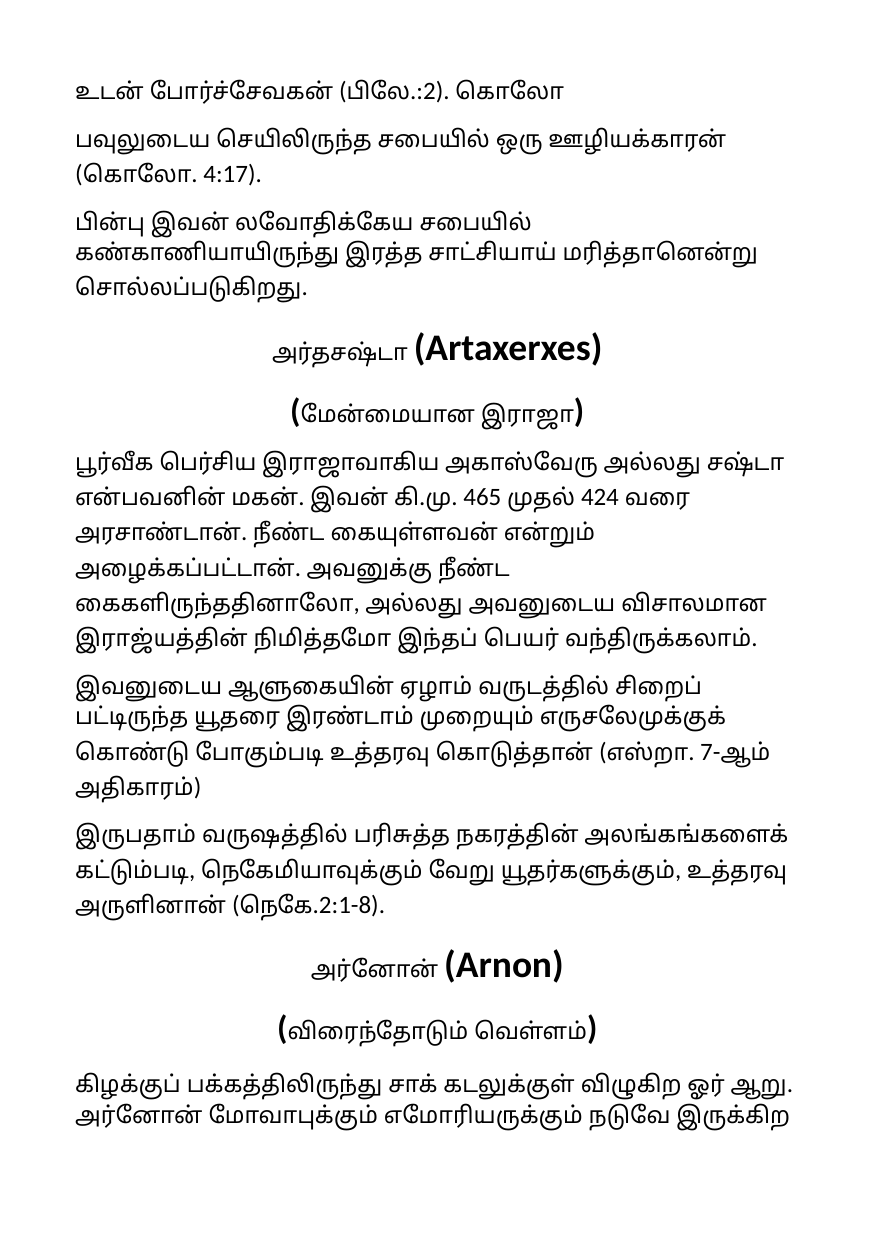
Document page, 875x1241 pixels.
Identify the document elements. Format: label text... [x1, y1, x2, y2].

text அர்தசஷ்டா (Artaxerxes) [75, 323, 799, 369]
text பவுலுடைய செயிலிருந்த சபையில் ஒரு ஊழியக்காரன் (கொலோ. 4:17). [75, 127, 799, 191]
text பூர்வீக பெர்சிய இராஜாவாகிய அகாஸ்வேரு அல்லது சஷ்டா என்பவனின் மகன். இவன் கி.மு. 465 முதல் 424 வரை அரசாண்டான். நீண்ட கையுள்ளவன் என்றும் அழைக்கப்பட்டான். அவனுக்கு நீண்ட கைகளிருந்ததினாலோ, அல்லது அவனுடைய விசாலமான இராஜ்யத்தின் நிமித்தமோ இந்தப் பெயர் வந்திருக்கலாம். [75, 451, 799, 655]
text இவனுடைய ஆளுகையின் ஏழாம் வருடத்தில் சிறைப் பட்டிருந்த யூதரை இரண்டாம் முறையும் எருசலேமுக்குக் கொண்டு போகும்படி உத்தரவு கொடுத்தான் (எஸ்றா. 7-ஆம் அதிகாரம்) [75, 674, 799, 804]
text (மேன்மையான இராஜா) [75, 390, 799, 431]
text பின்பு இவன் லவோதிக்கேய சபையில் கண்காணியாயிருந்து இரத்த சாட்சியாய் மரித்தானென்று சொல்லப்படுகிறது. [75, 210, 799, 304]
text அர்னோன் (Arnon) [75, 941, 799, 987]
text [75, 1068, 799, 1132]
text (விரைந்தோடும் வெள்ளம்) [75, 1007, 799, 1048]
text உடன் போர்ச்சேவகன் (பிலே.:2). கொலோ [75, 75, 799, 108]
text இருபதாம் வருஷத்தில் பரிசுத்த நகரத்தின் அலங்கங்களைக் கட்டும்படி, நெகேமியாவுக்கும் வேறு யூதர்களுக்கும், உத்தரவு அருளினான் (நெகே.2:1-8). [75, 823, 799, 922]
